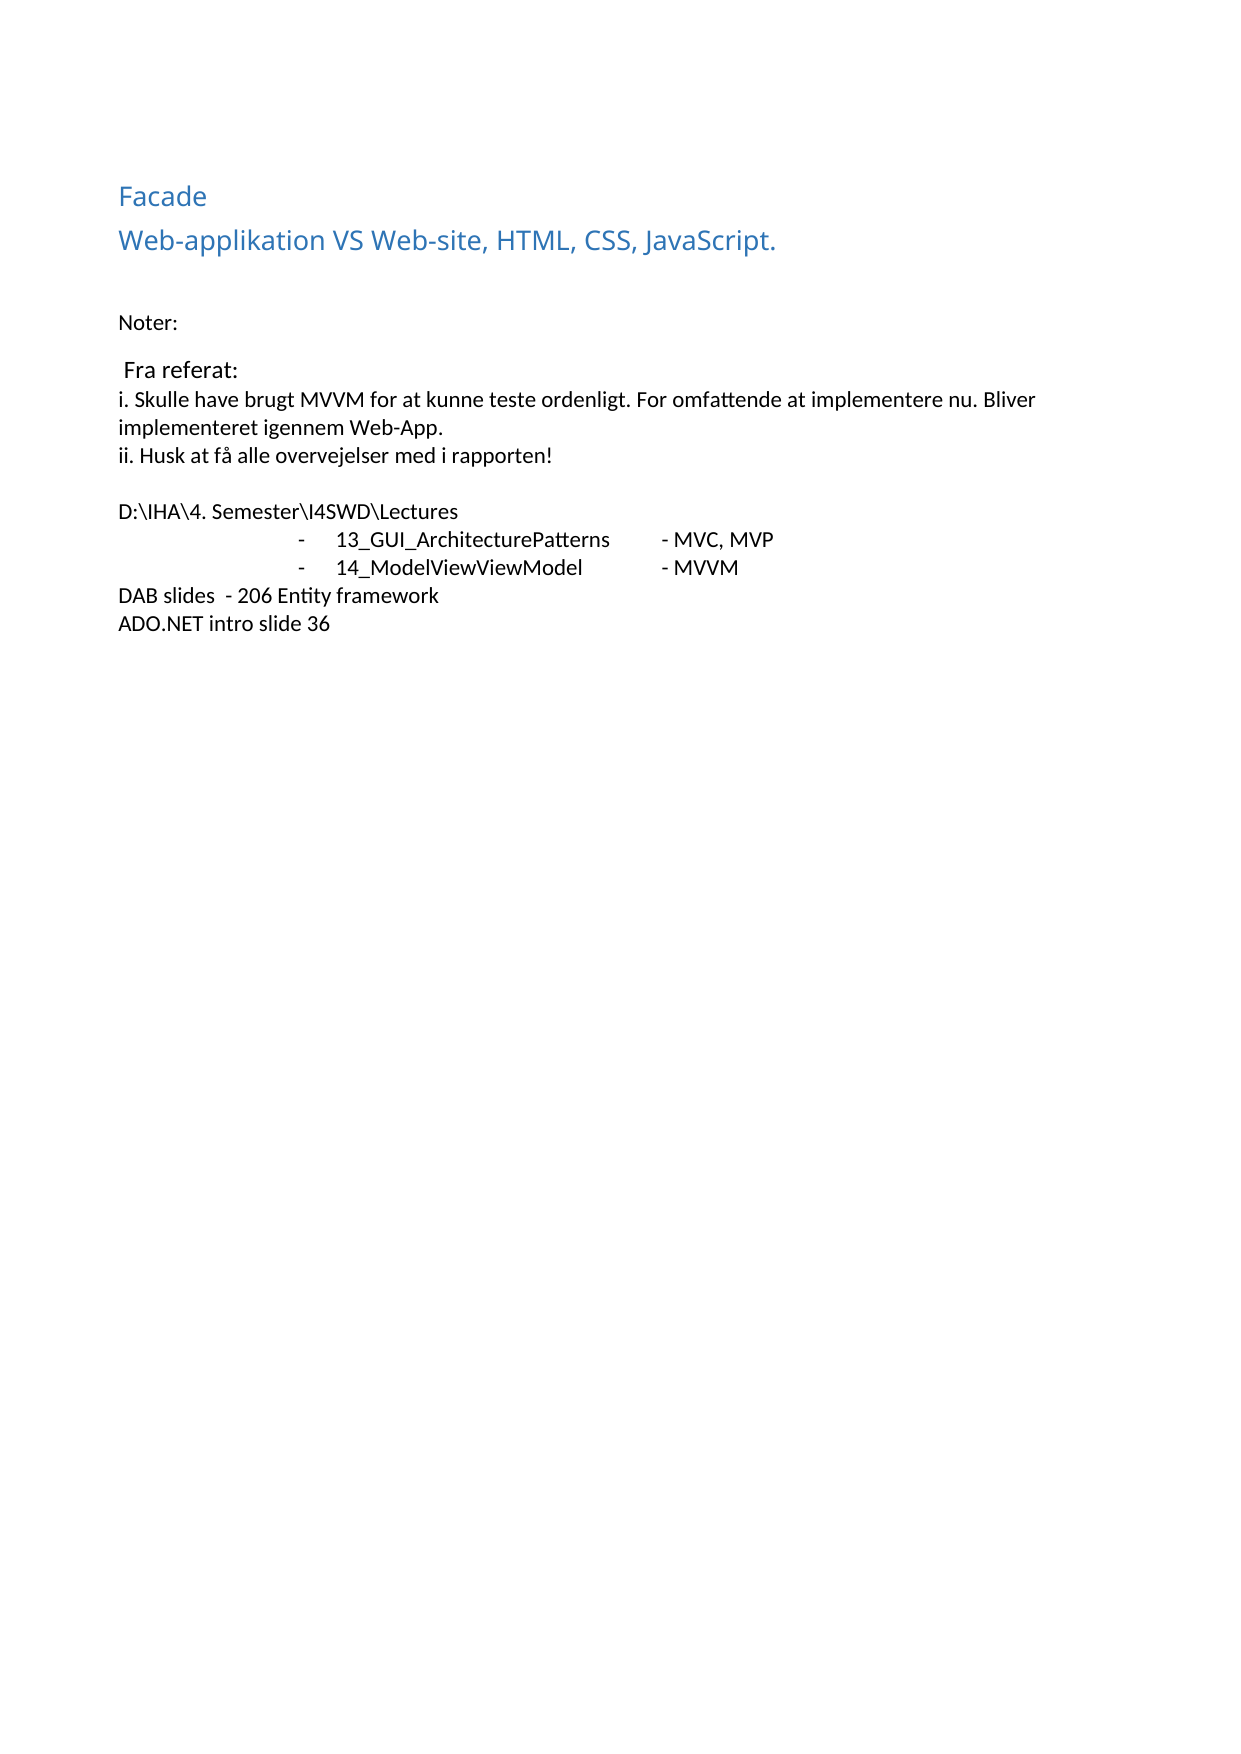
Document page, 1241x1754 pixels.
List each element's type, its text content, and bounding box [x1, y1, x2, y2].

text i. Skulle have brugt MVVM for at kunne teste ordenligt. For omfattende at implementere nu. Bliver implementeret igennem Web-App. [118, 385, 1122, 441]
text Fra referat: [118, 355, 1122, 385]
text Noter: [118, 308, 1122, 336]
text ii. Husk at få alle overvejelser med i rapporten! [118, 441, 1122, 469]
list 13_GUI_ArchitecturePatterns - MVC, MVP [298, 525, 1122, 553]
text D:\IHA\4. Semester\I4SWD\Lectures [118, 497, 1122, 525]
text ADO.NET intro slide 36 [118, 609, 1122, 637]
subtitle Facade [118, 177, 1122, 214]
list 14_ModelViewViewModel - MVVM [298, 553, 1122, 581]
subtitle Web-applikation VS Web-site, HTML, CSS, JavaScript. [118, 221, 1122, 258]
text DAB slides - 206 Entity framework [118, 581, 1122, 609]
